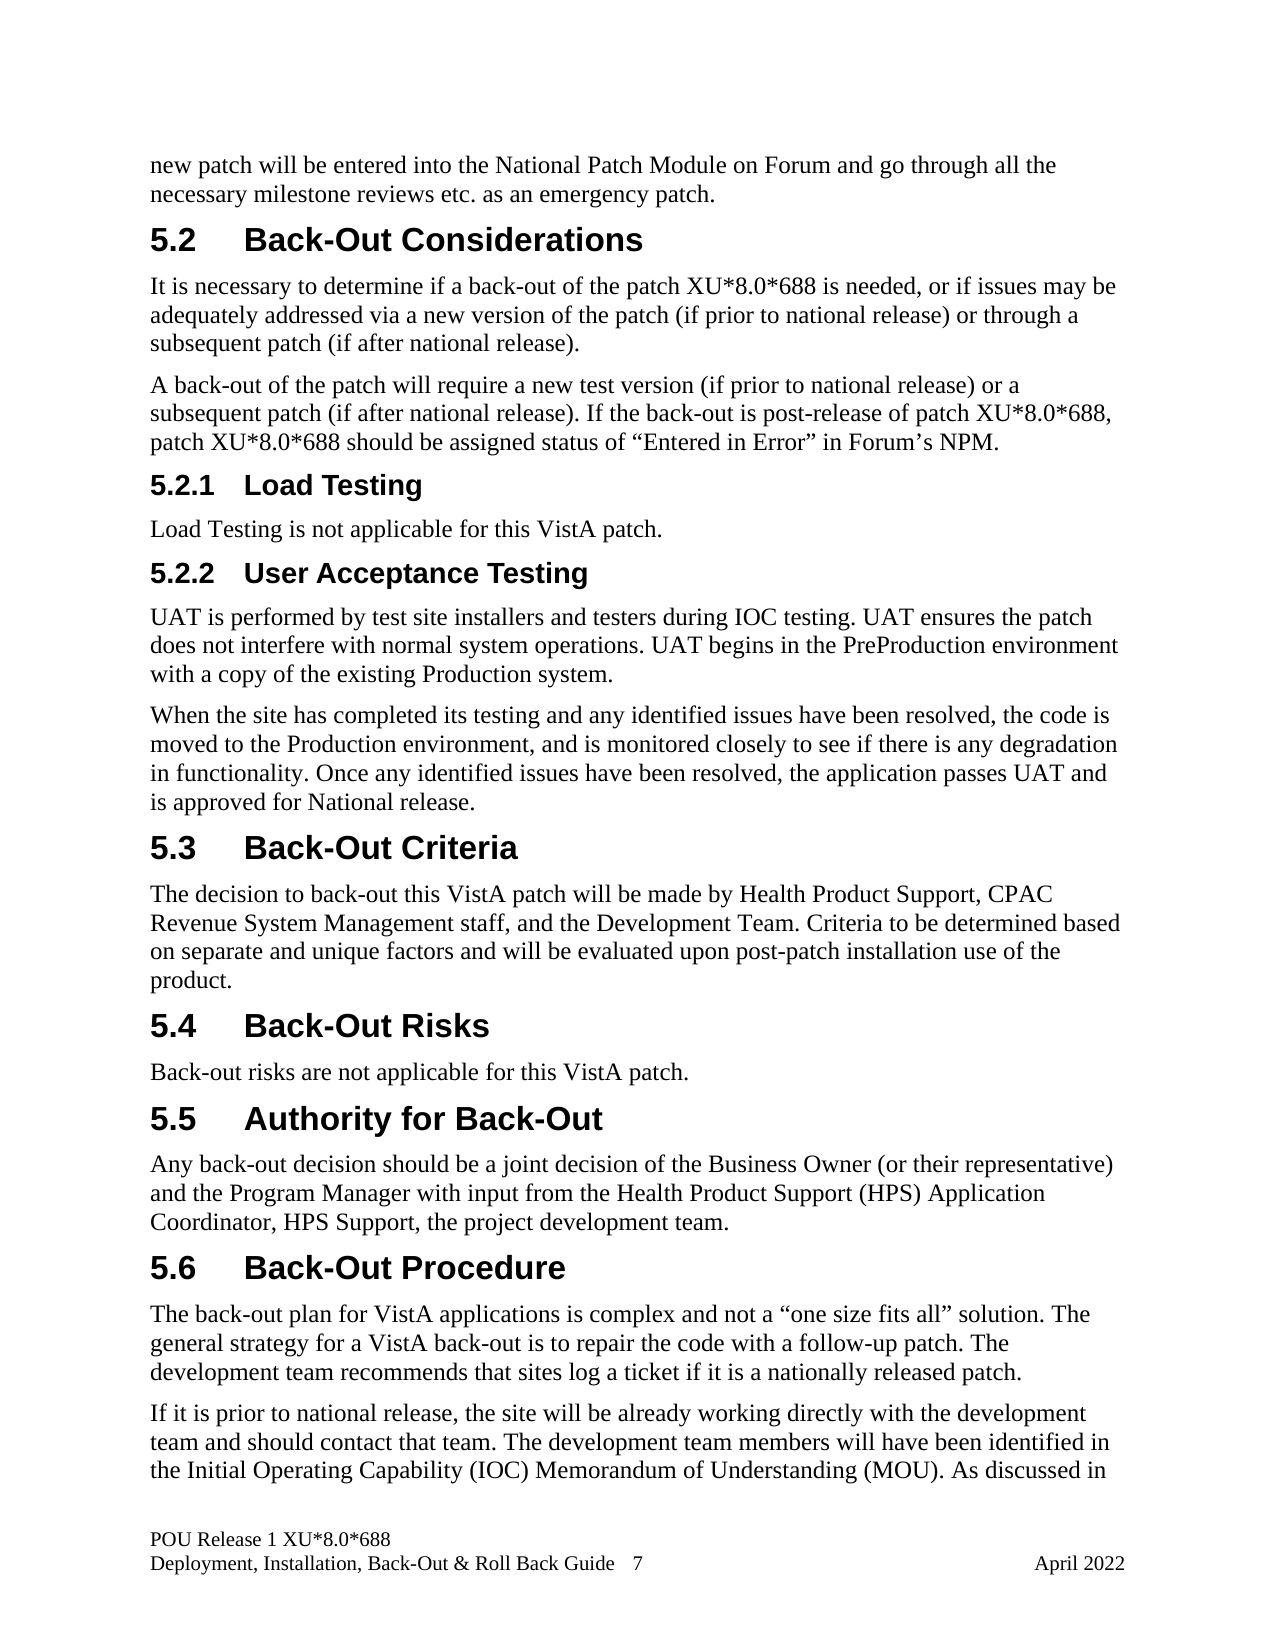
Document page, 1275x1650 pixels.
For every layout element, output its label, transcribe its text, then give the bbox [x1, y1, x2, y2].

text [150, 150, 1125, 207]
subtitle Back-Out Criteria [150, 828, 1125, 866]
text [150, 1398, 1125, 1484]
subtitle Authority for Back-Out [150, 1099, 1125, 1137]
text The decision to back-out this VistA patch will be made by Health Product Support, CPAC Revenue System Management staff, and the Development Team. Criteria to be determined based on separate and unique factors and will be evaluated upon post-patch installation use of the product. [150, 879, 1125, 994]
text When the site has completed its testing and any identified issues have been resolved, the code is moved to the Production environment, and is monitored closely to see if there is any degradation in functionality. Once any identified issues have been resolved, the application passes UAT and is approved for National release. [150, 701, 1125, 816]
subtitle Load Testing [150, 468, 1125, 502]
text The back-out plan for VistA applications is complex and not a “one size fits all” solution. The general strategy for a VistA back-out is to repair the code with a follow-up patch. The development team recommends that sites log a ticket if it is a nationally released patch. [150, 1299, 1125, 1386]
text Back-out risks are not applicable for this VistA patch. [150, 1057, 1125, 1086]
subtitle User Acceptance Testing [150, 556, 1125, 589]
text It is necessary to determine if a back-out of the patch XU*8.0*688 is needed, or if issues may be adequately addressed via a new version of the patch (if prior to national release) or through a subsequent patch (if after national release). [150, 271, 1125, 357]
subtitle Back-Out Risks [150, 1006, 1125, 1045]
subtitle Back-Out Procedure [150, 1248, 1125, 1287]
text Load Testing is not applicable for this VistA patch. [150, 514, 1125, 543]
text A back-out of the patch will require a new test version (if prior to national release) or a subsequent patch (if after national release). If the back-out is post-release of patch XU*8.0*688, patch XU*8.0*688 should be assigned status of “Entered in Error” in Forum’s NPM. [150, 370, 1125, 456]
text Any back-out decision should be a joint decision of the Business Owner (or their representative) and the Program Manager with input from the Health Product Support (HPS) Application Coordinator, HPS Support, the project development team. [150, 1149, 1125, 1236]
text UAT is performed by test site installers and testers during IOC testing. UAT ensures the patch does not interfere with normal system operations. UAT begins in the PreProduction environment with a copy of the existing Production system. [150, 602, 1125, 688]
subtitle Back-Out Considerations [150, 220, 1125, 258]
